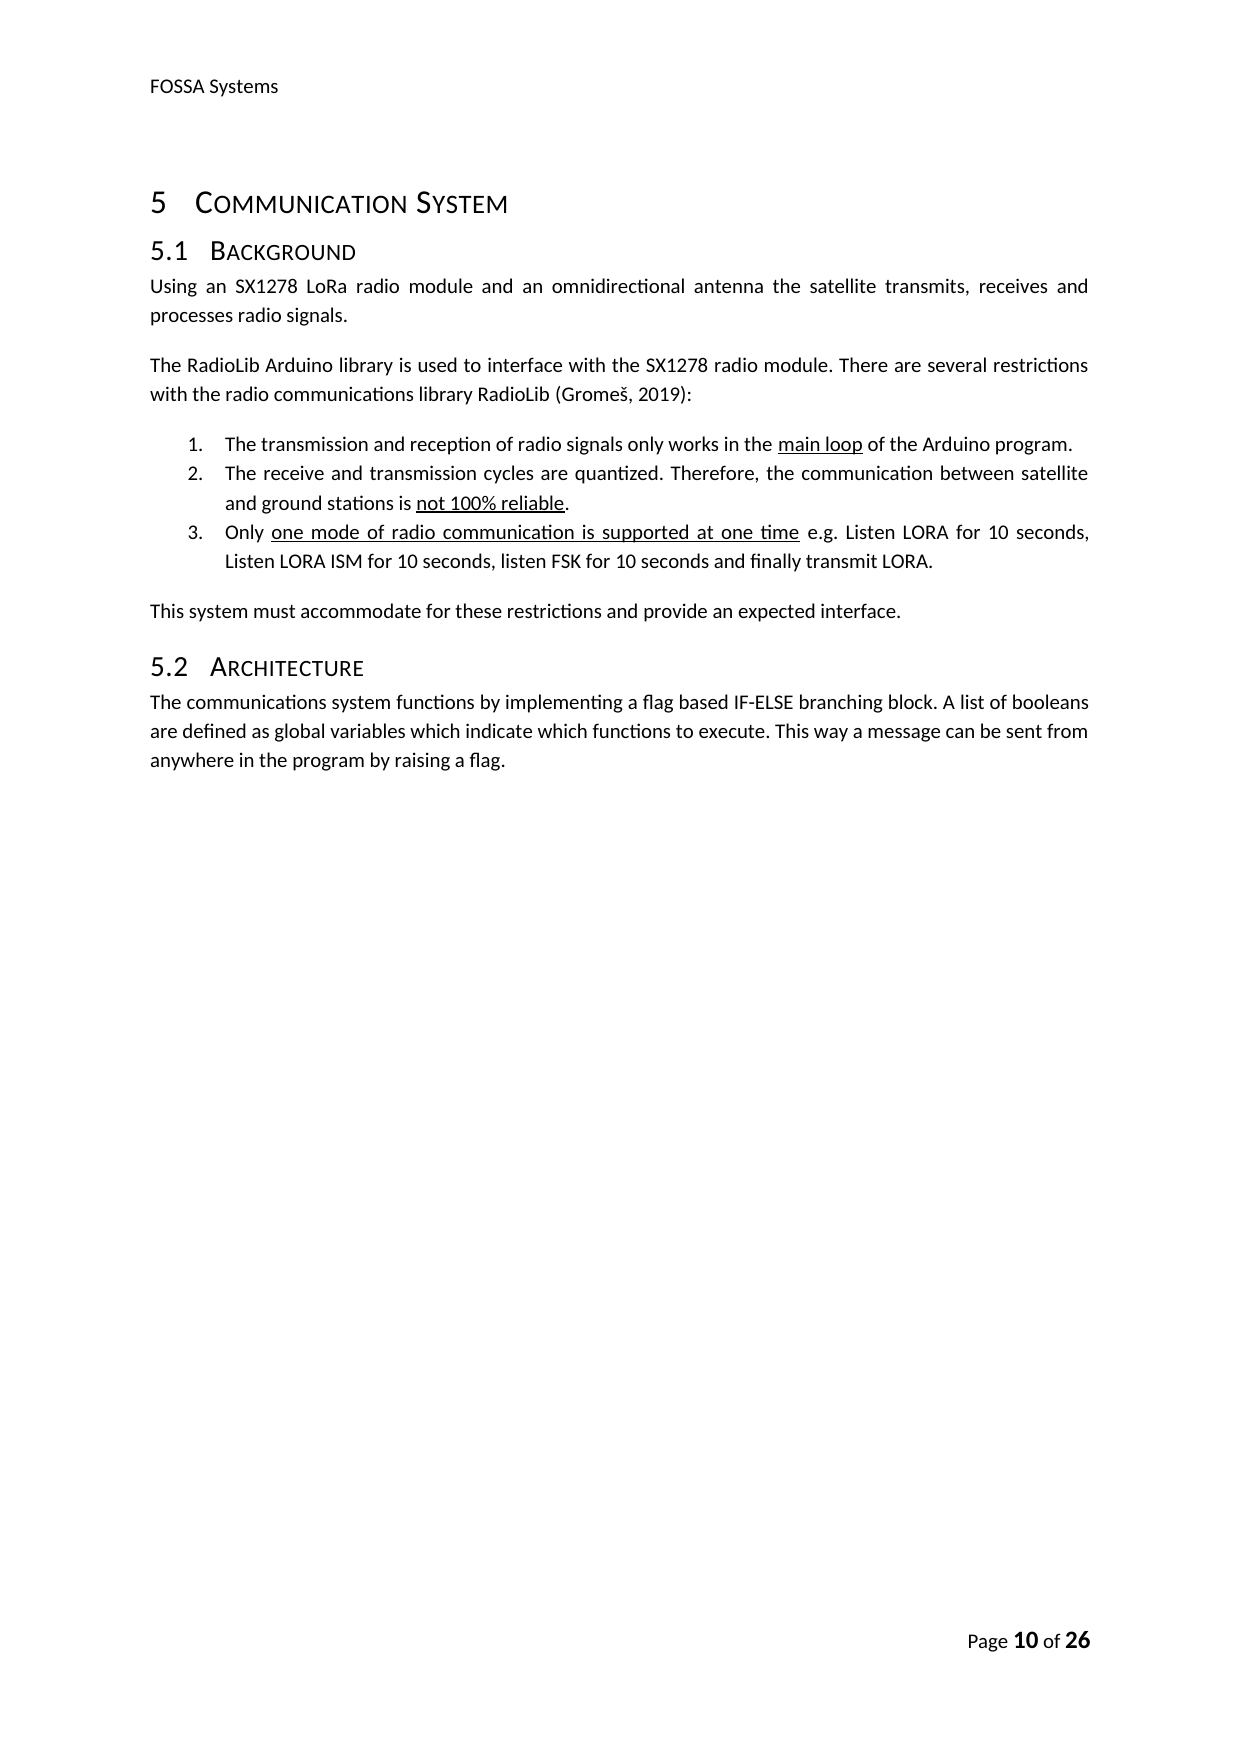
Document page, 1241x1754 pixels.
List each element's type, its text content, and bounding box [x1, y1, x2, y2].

text The communications system functions by implementing a flag based IF-ELSE branching block. A list of booleans are defined as global variables which indicate which functions to execute. This way a message can be sent from anywhere in the program by raising a flag. [150, 689, 1090, 773]
text Using an SX1278 LoRa radio module and an omnidirectional antenna the satellite transmits, receives and processes radio signals. [150, 273, 1090, 328]
list The receive and transmission cycles are quantized. Therefore, the communication between satellite and ground stations is not 100% reliable. [187, 461, 1090, 515]
list Only one mode of radio communication is supported at one time e.g. Listen LORA for 10 seconds, Listen LORA ISM for 10 seconds, listen FSK for 10 seconds and finally transmit LORA. [187, 519, 1090, 573]
text This system must accommodate for these restrictions and provide an expected interface. [150, 598, 1090, 623]
subtitle Communication System [150, 181, 1090, 222]
subtitle Architecture [150, 648, 1090, 684]
list The transmission and reception of radio signals only works in the main loop of the Arduino program. [187, 431, 1090, 457]
subtitle Background [150, 232, 1090, 268]
text The RadioLib Arduino library is used to interface with the SX1278 radio module. There are several restrictions with the radio communications library RadioLib: [150, 352, 1090, 407]
